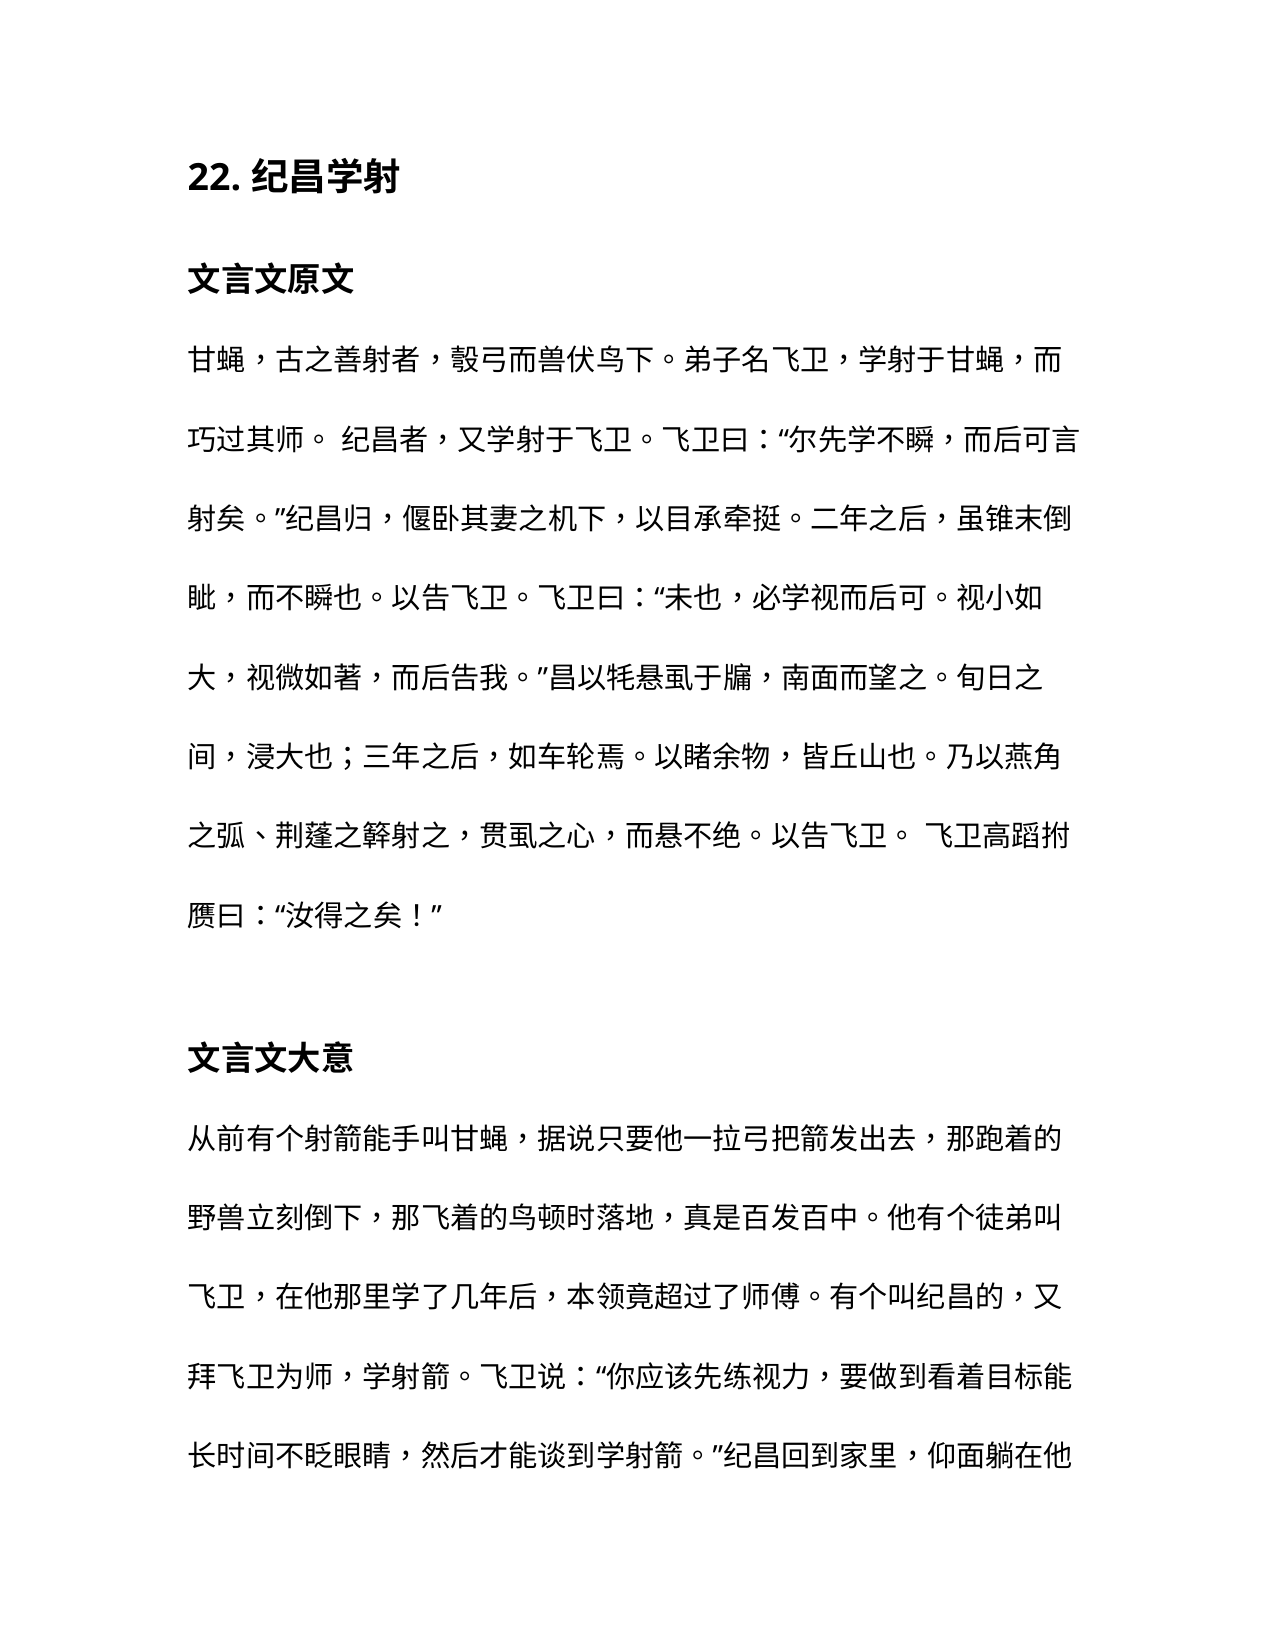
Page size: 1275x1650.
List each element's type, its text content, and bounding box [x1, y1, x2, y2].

text 文言文原文 [187, 256, 1087, 301]
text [187, 1118, 1087, 1475]
text 文言文大意 [187, 1034, 1087, 1080]
text 22. 纪昌学射 [187, 150, 1087, 231]
text 甘蝇，古之善射者，彀弓而兽伏鸟下。弟子名飞卫，学射于甘蝇，而巧过其师。 纪昌者，又学射于飞卫。飞卫曰：“尔先学不瞬，而后可言射矣。”纪昌归，偃卧其妻之机下，以目承牵挺。二年之后，虽锥末倒眦，而不瞬也。以告飞卫。飞卫曰：“未也，必学视而后可。视小如大，视微如著，而后告我。”昌以牦悬虱于牖，南面而望之。旬日之间，浸大也；三年之后，如车轮焉。以睹余物，皆丘山也。乃以燕角之弧、荆蓬之簳射之，贯虱之心，而悬不绝。以告飞卫。 飞卫高蹈拊赝曰：“汝得之矣！” [187, 339, 1087, 987]
